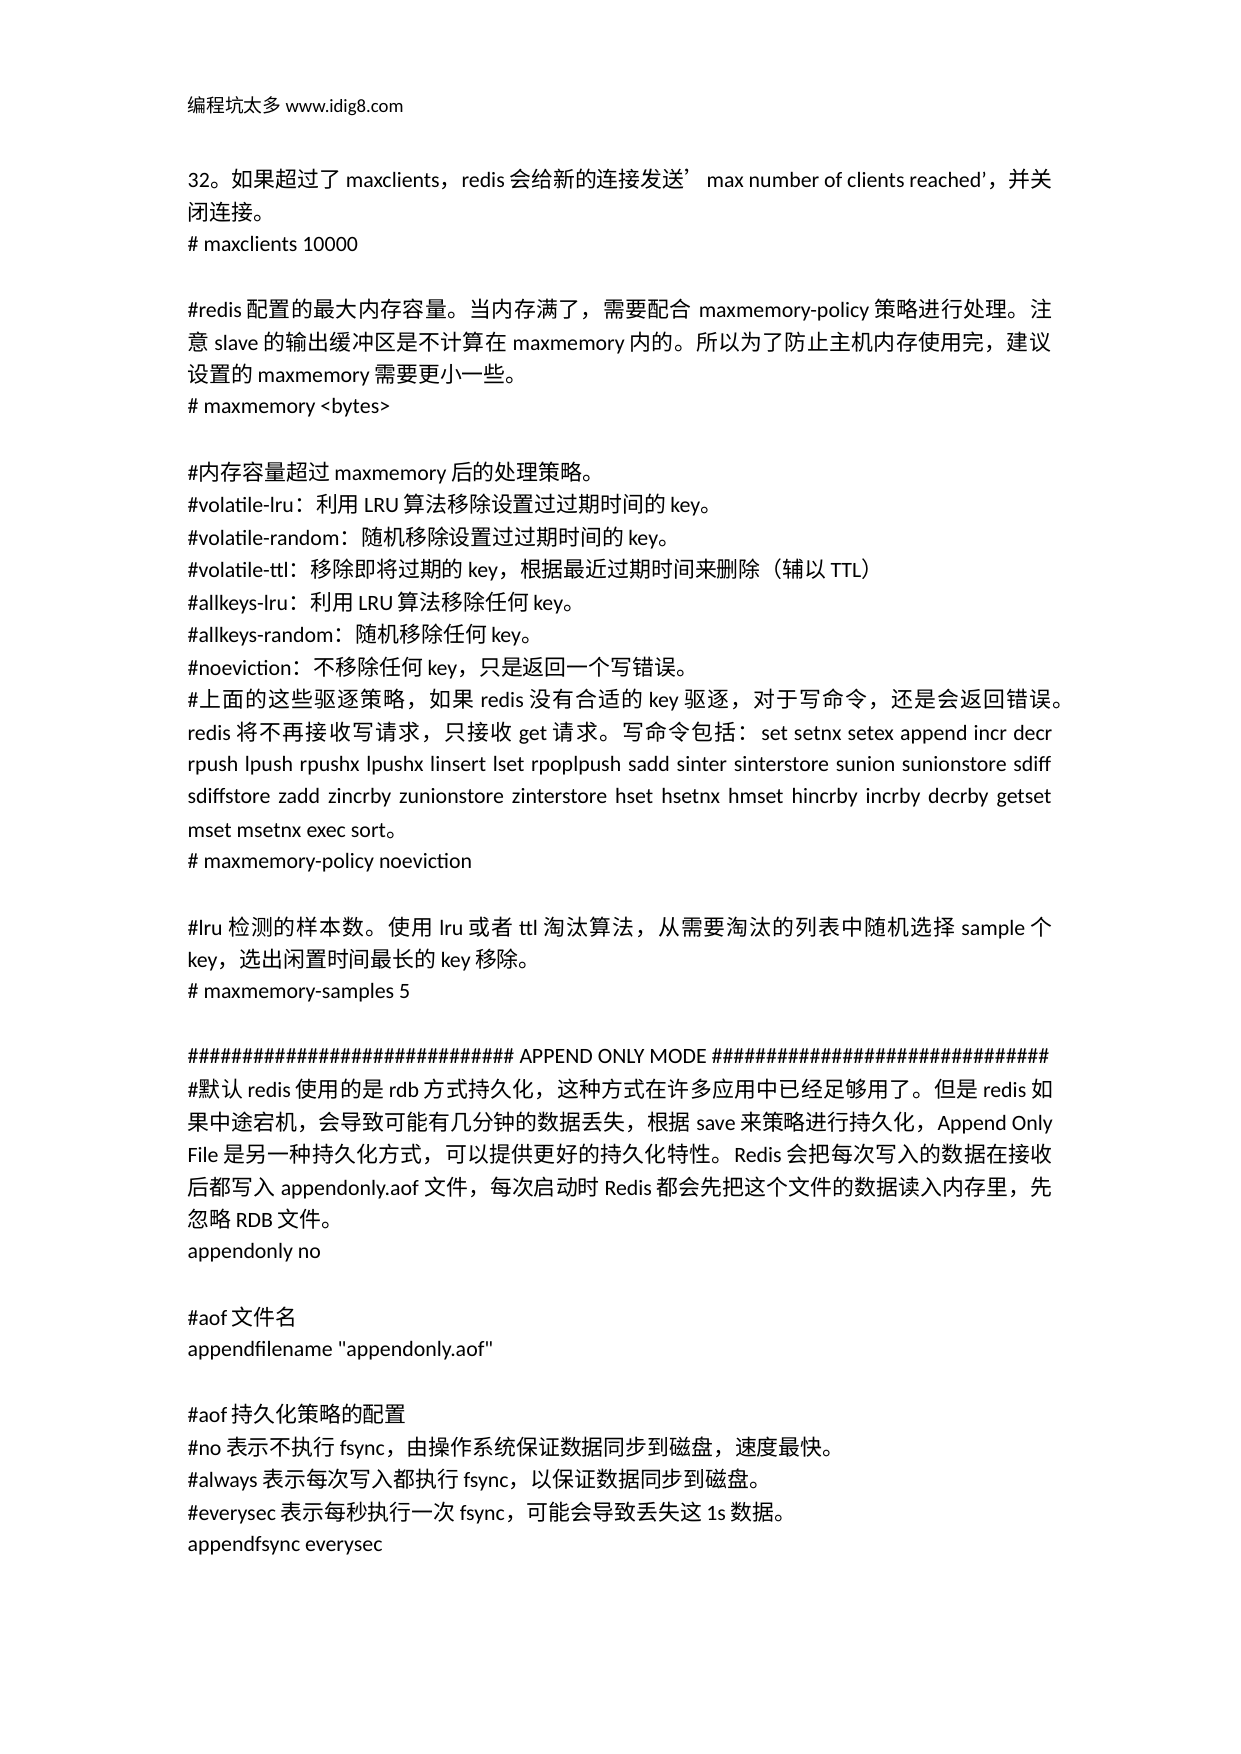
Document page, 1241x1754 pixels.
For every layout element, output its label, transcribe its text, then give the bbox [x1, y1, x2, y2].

text #aof持久化策略的配置 [187, 1397, 1053, 1429]
text #lru检测的样本数。使用lru或者ttl淘汰算法，从需要淘汰的列表中随机选择sample个key，选出闲置时间最长的key移除。 [187, 909, 1053, 974]
text #redis配置的最大内存容量。当内存满了，需要配合maxmemory-policy策略进行处理。注意slave的输出缓冲区是不计算在maxmemory内的。所以为了防止主机内存使用完，建议设置的maxmemory需要更小一些。 [187, 292, 1053, 389]
text #aof文件名 [187, 1299, 1053, 1332]
text #默认redis使用的是rdb方式持久化，这种方式在许多应用中已经足够用了。但是redis如果中途宕机，会导致可能有几分钟的数据丢失，根据save来策略进行持久化，Append Only File是另一种持久化方式，可以提供更好的持久化特性。Redis会把每次写入的数据在接收后都写入 appendonly.aof 文件，每次启动时Redis都会先把这个文件的数据读入内存里，先忽略RDB文件。 [187, 1072, 1053, 1234]
text #volatile-random：随机移除设置过过期时间的key。 [187, 519, 1053, 552]
text appendonly no [187, 1234, 1053, 1267]
text #上面的这些驱逐策略，如果redis没有合适的key驱逐，对于写命令，还是会返回错误。redis将不再接收写请求，只接收get请求。写命令包括：set setnx setex append incr decr rpush lpush rpushx lpushx linsert lset rpoplpush sadd sinter sinterstore sunion sunionstore sdiff sdiffstore zadd zincrby zunionstore zinterstore hset hsetnx hmset hincrby incrby decrby getset mset msetnx exec sort。 [187, 682, 1053, 844]
text #allkeys-random：随机移除任何key。 [187, 617, 1053, 649]
text #noeviction：不移除任何key，只是返回一个写错误。 [187, 649, 1053, 682]
text ############################## APPEND ONLY MODE ############################### [187, 1039, 1053, 1072]
text # maxmemory <bytes> [187, 389, 1053, 422]
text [187, 162, 1053, 227]
text #allkeys-lru：利用LRU算法移除任何key。 [187, 584, 1053, 617]
text appendfilename "appendonly.aof" [187, 1332, 1053, 1364]
text appendfsync everysec [187, 1527, 1053, 1559]
text #no表示不执行fsync，由操作系统保证数据同步到磁盘，速度最快。 [187, 1429, 1053, 1462]
text #volatile-ttl：移除即将过期的key，根据最近过期时间来删除（辅以TTL） [187, 552, 1053, 584]
text #内存容量超过maxmemory后的处理策略。 [187, 454, 1053, 487]
text #always表示每次写入都执行fsync，以保证数据同步到磁盘。 [187, 1462, 1053, 1494]
text # maxmemory-samples 5 [187, 974, 1053, 1007]
text #volatile-lru：利用LRU算法移除设置过过期时间的key。 [187, 487, 1053, 519]
text #everysec表示每秒执行一次fsync，可能会导致丢失这1s数据。 [187, 1494, 1053, 1527]
text # maxclients 10000 [187, 227, 1053, 259]
text # maxmemory-policy noeviction [187, 844, 1053, 877]
